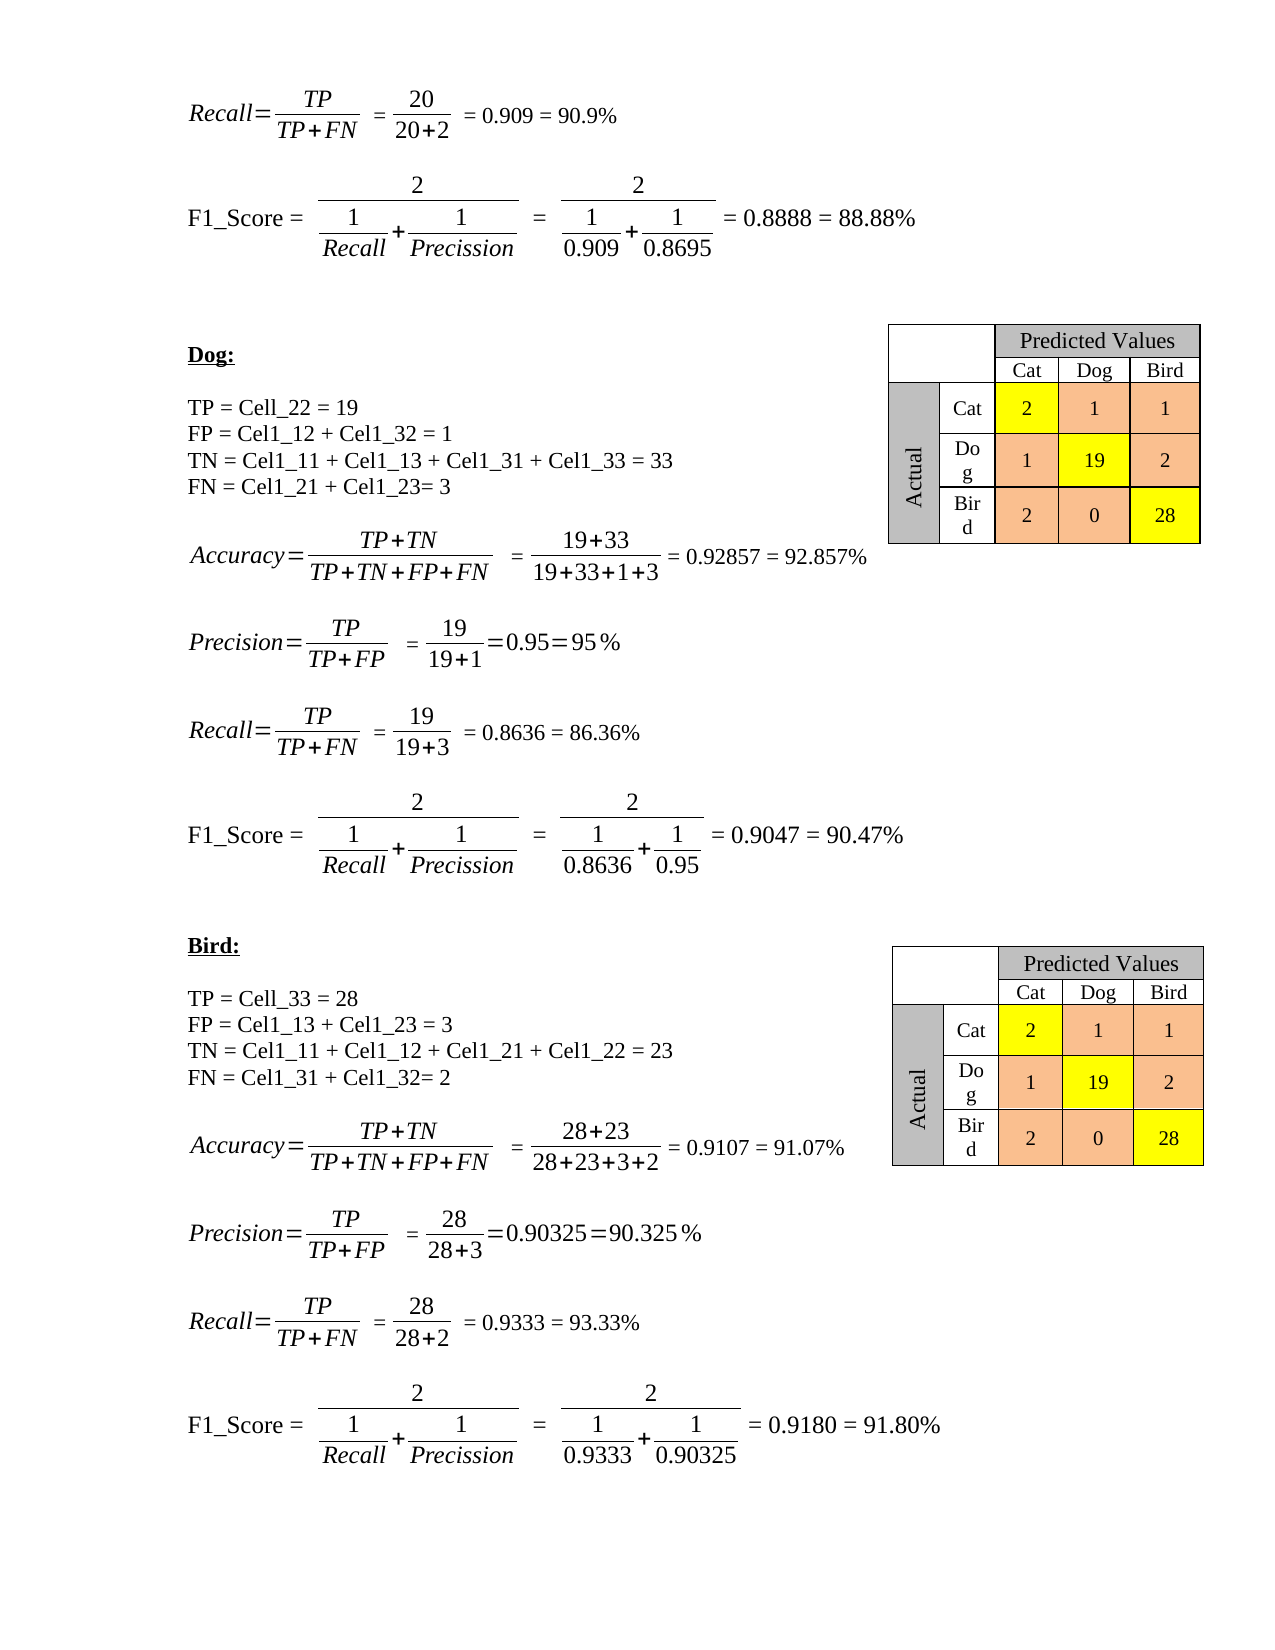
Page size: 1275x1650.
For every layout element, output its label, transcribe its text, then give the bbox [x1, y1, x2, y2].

text Bird: [187, 932, 1116, 958]
text TN = Cel1_11 + Cel1_13 + Cel1_31 + Cel1_33 = 33 [187, 447, 884, 473]
text = [187, 1204, 1116, 1265]
text FP = Cel1_12 + Cel1_32 = 1 [187, 420, 884, 447]
text F1_Score = = = 0.8888 = 88.88% [187, 172, 1116, 262]
text F1_Score = = = 0.9180 = 91.80% [187, 1379, 1116, 1470]
text Dog: [187, 341, 884, 368]
text = = 0.9107 = 91.07% [187, 1116, 888, 1178]
text TN = Cel1_11 + Cel1_12 + Cel1_21 + Cel1_22 = 23 [187, 1037, 888, 1064]
text = = 0.909 = 90.9% [187, 84, 1116, 146]
text = [187, 613, 1116, 675]
text FP = Cel1_13 + Cel1_23 = 3 [187, 1011, 888, 1037]
text TP = Cell_22 = 19 [187, 394, 884, 420]
text FN = Cel1_31 + Cel1_32= 2 [187, 1064, 888, 1090]
text TP = Cell_33 = 28 [187, 984, 888, 1011]
text FN = Cel1_21 + Cel1_23= 3 [187, 473, 884, 499]
text = = 0.9333 = 93.33% [187, 1292, 1116, 1353]
text = = 0.92857 = 92.857% [187, 526, 884, 587]
text F1_Score = = = 0.9047 = 90.47% [187, 789, 1116, 879]
text = = 0.8636 = 86.36% [187, 701, 1116, 763]
